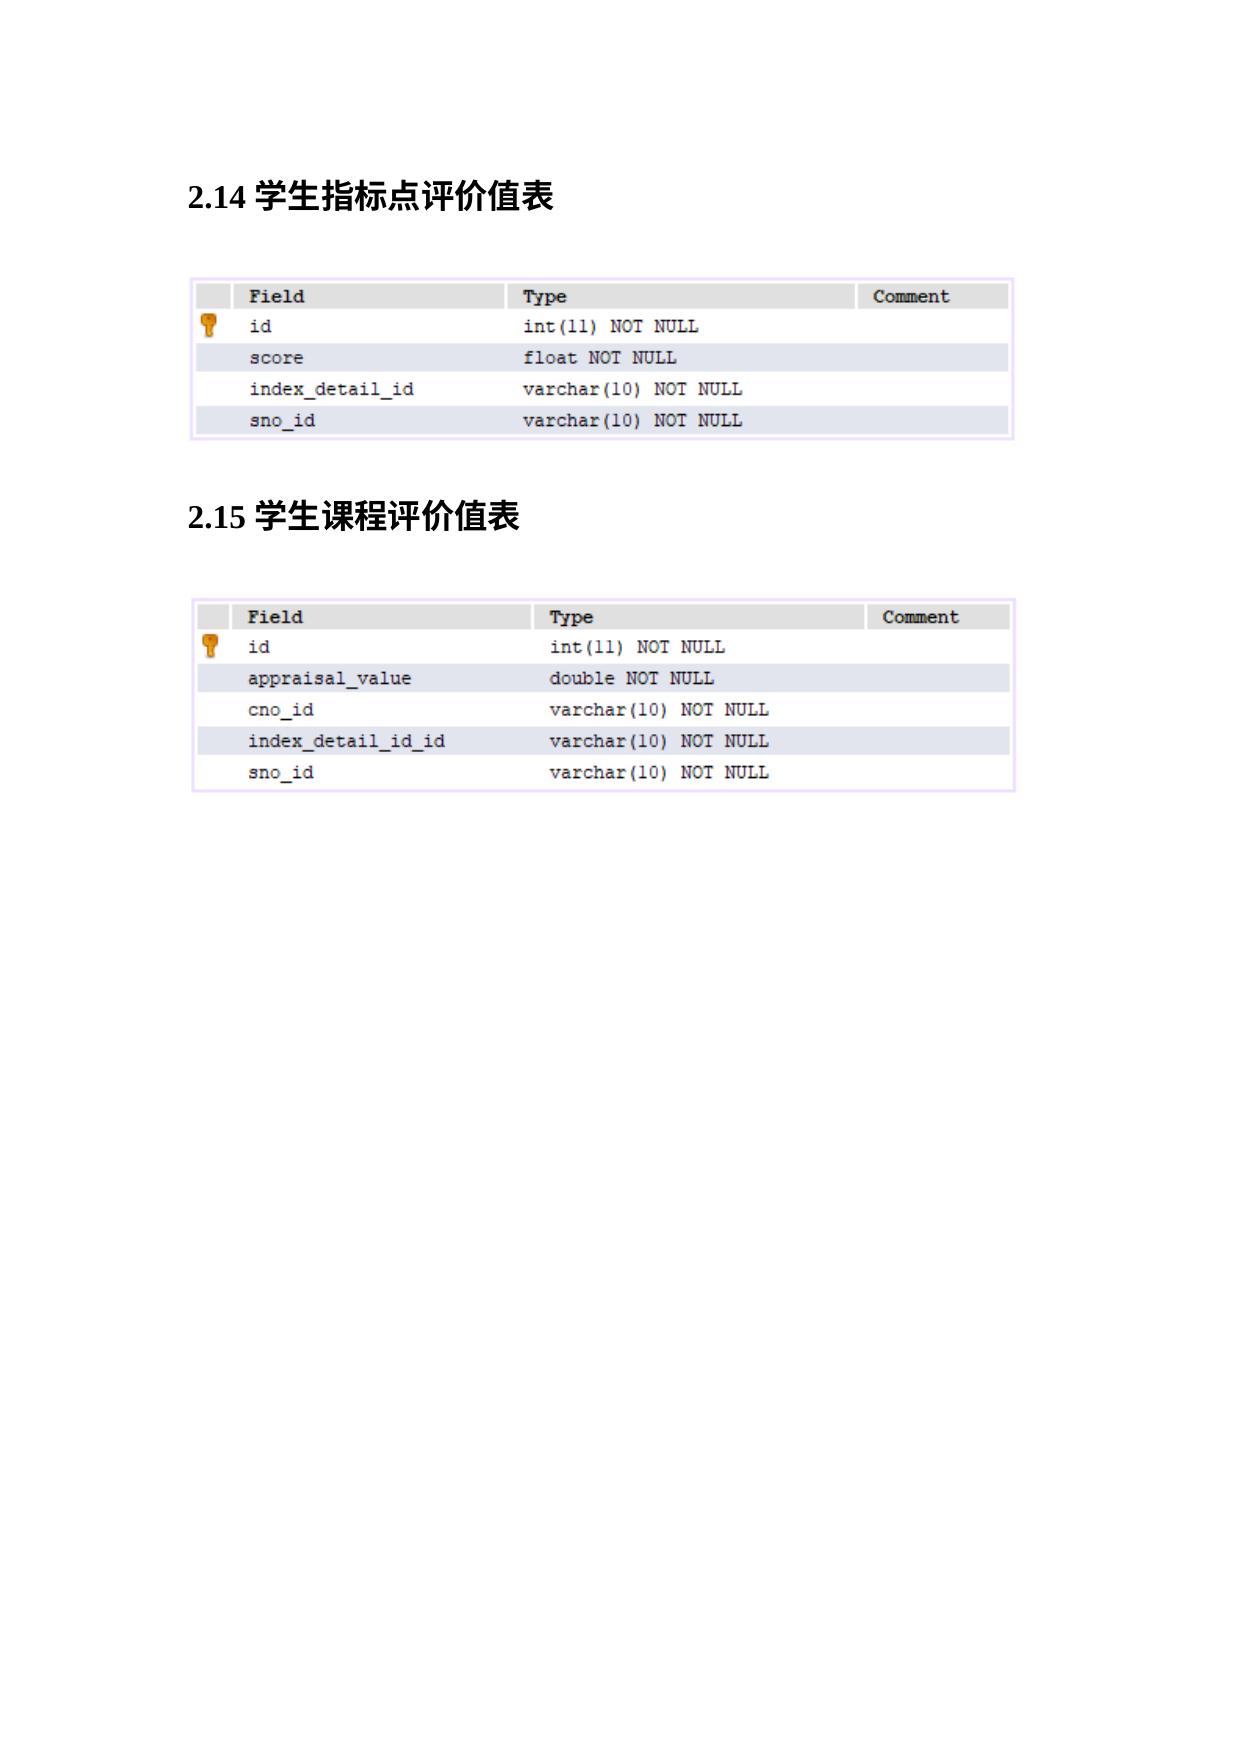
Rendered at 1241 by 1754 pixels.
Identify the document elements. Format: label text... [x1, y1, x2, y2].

picture [187, 592, 1021, 799]
subtitle 2.15 学生课程评价值表 [187, 481, 1053, 546]
subtitle 2.14 学生指标点评价值表 [187, 162, 1053, 227]
picture [187, 273, 1021, 447]
